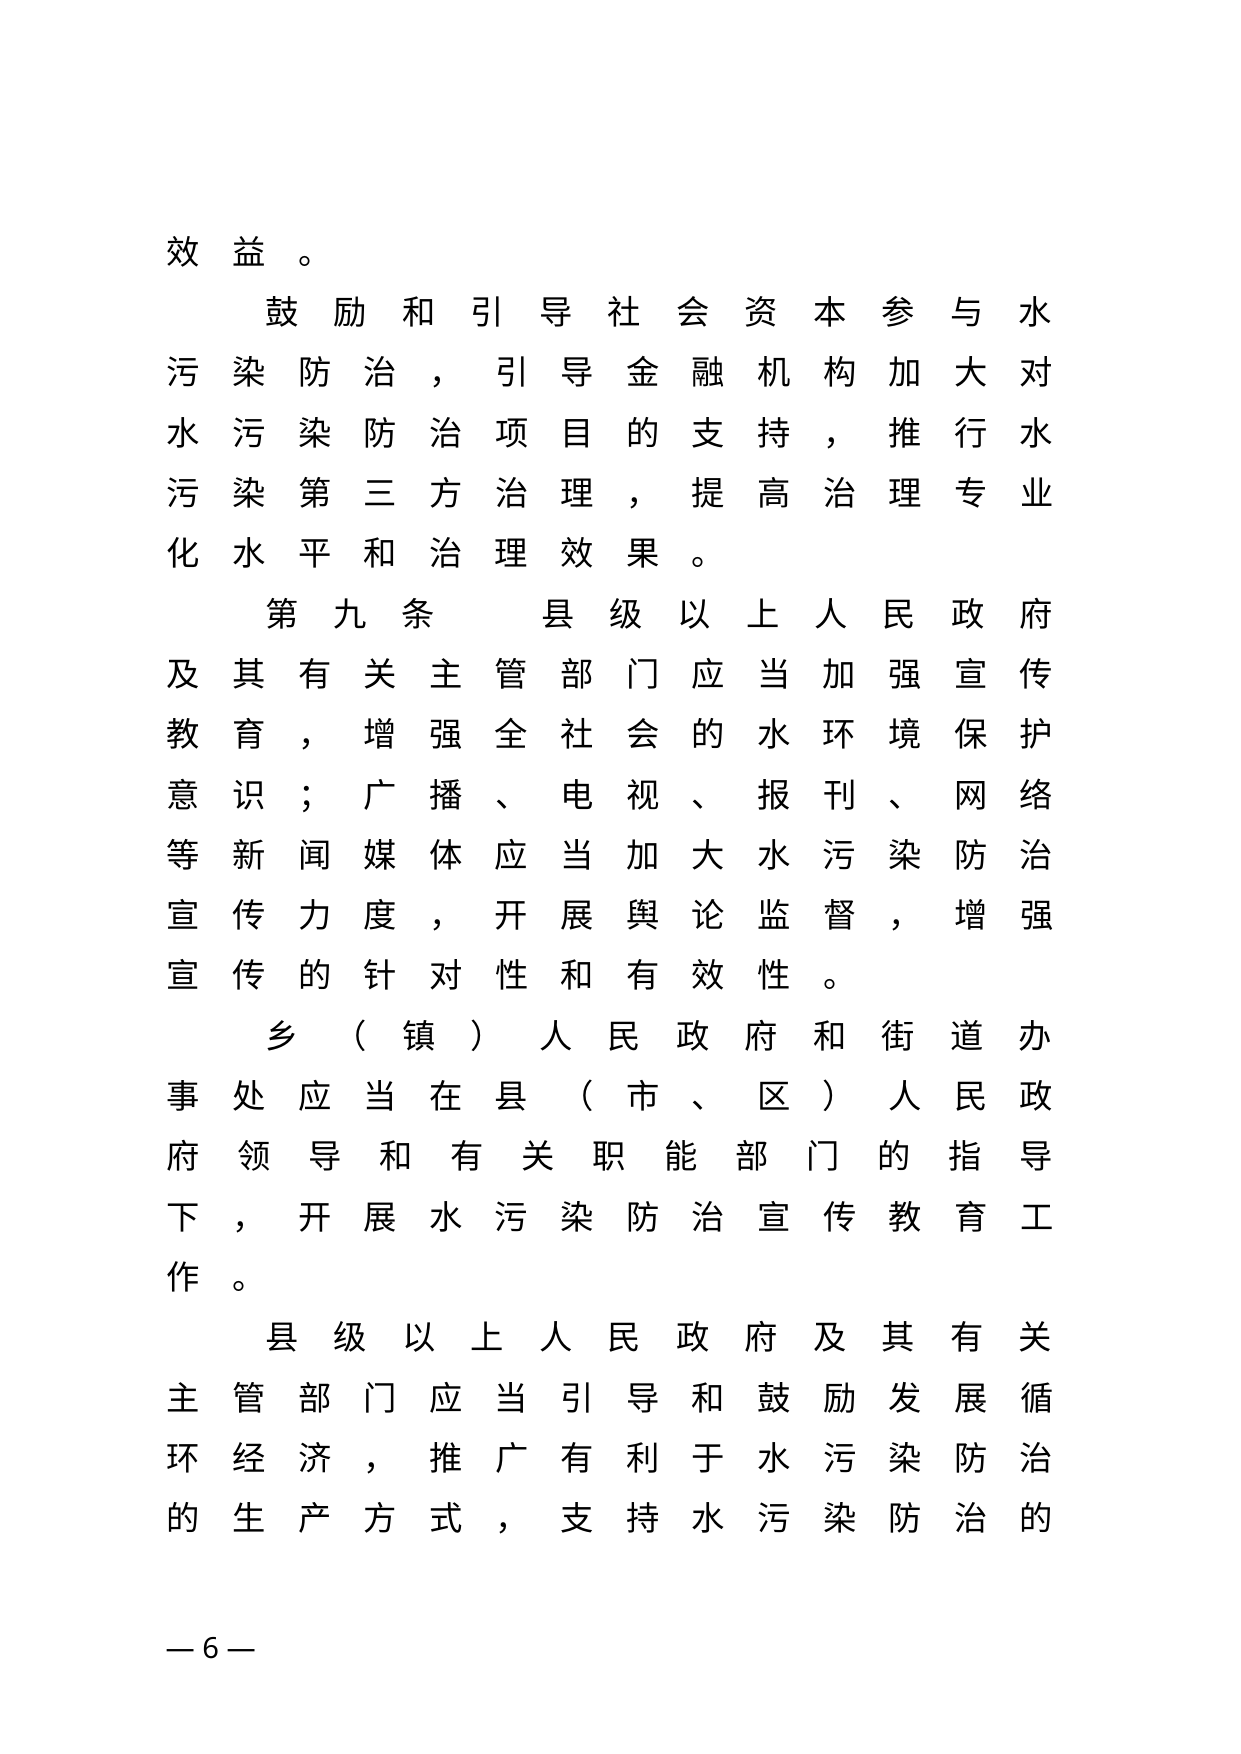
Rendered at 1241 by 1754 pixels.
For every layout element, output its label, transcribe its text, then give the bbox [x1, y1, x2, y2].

text 第九条 县级以上人民政府及其有关主管部门应当加强宣传教育，增强全社会的水环境保护意识；广播、电视、报刊、网络等新闻媒体应当加大水污染防治宣传力度，开展舆论监督，增强宣传的针对性和有效性。 [167, 581, 1085, 1003]
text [167, 219, 1085, 280]
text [167, 1305, 1085, 1546]
text 鼓励和引导社会资本参与水污染防治，引导金融机构加大对水污染防治项目的支持，推行水污染第三方治理，提高治理专业化水平和治理效果。 [167, 280, 1085, 581]
text 乡（镇）人民政府和街道办事处应当在县（市、区）人民政府领导和有关职能部门的指导下，开展水污染防治宣传教育工作。 [167, 1003, 1085, 1305]
